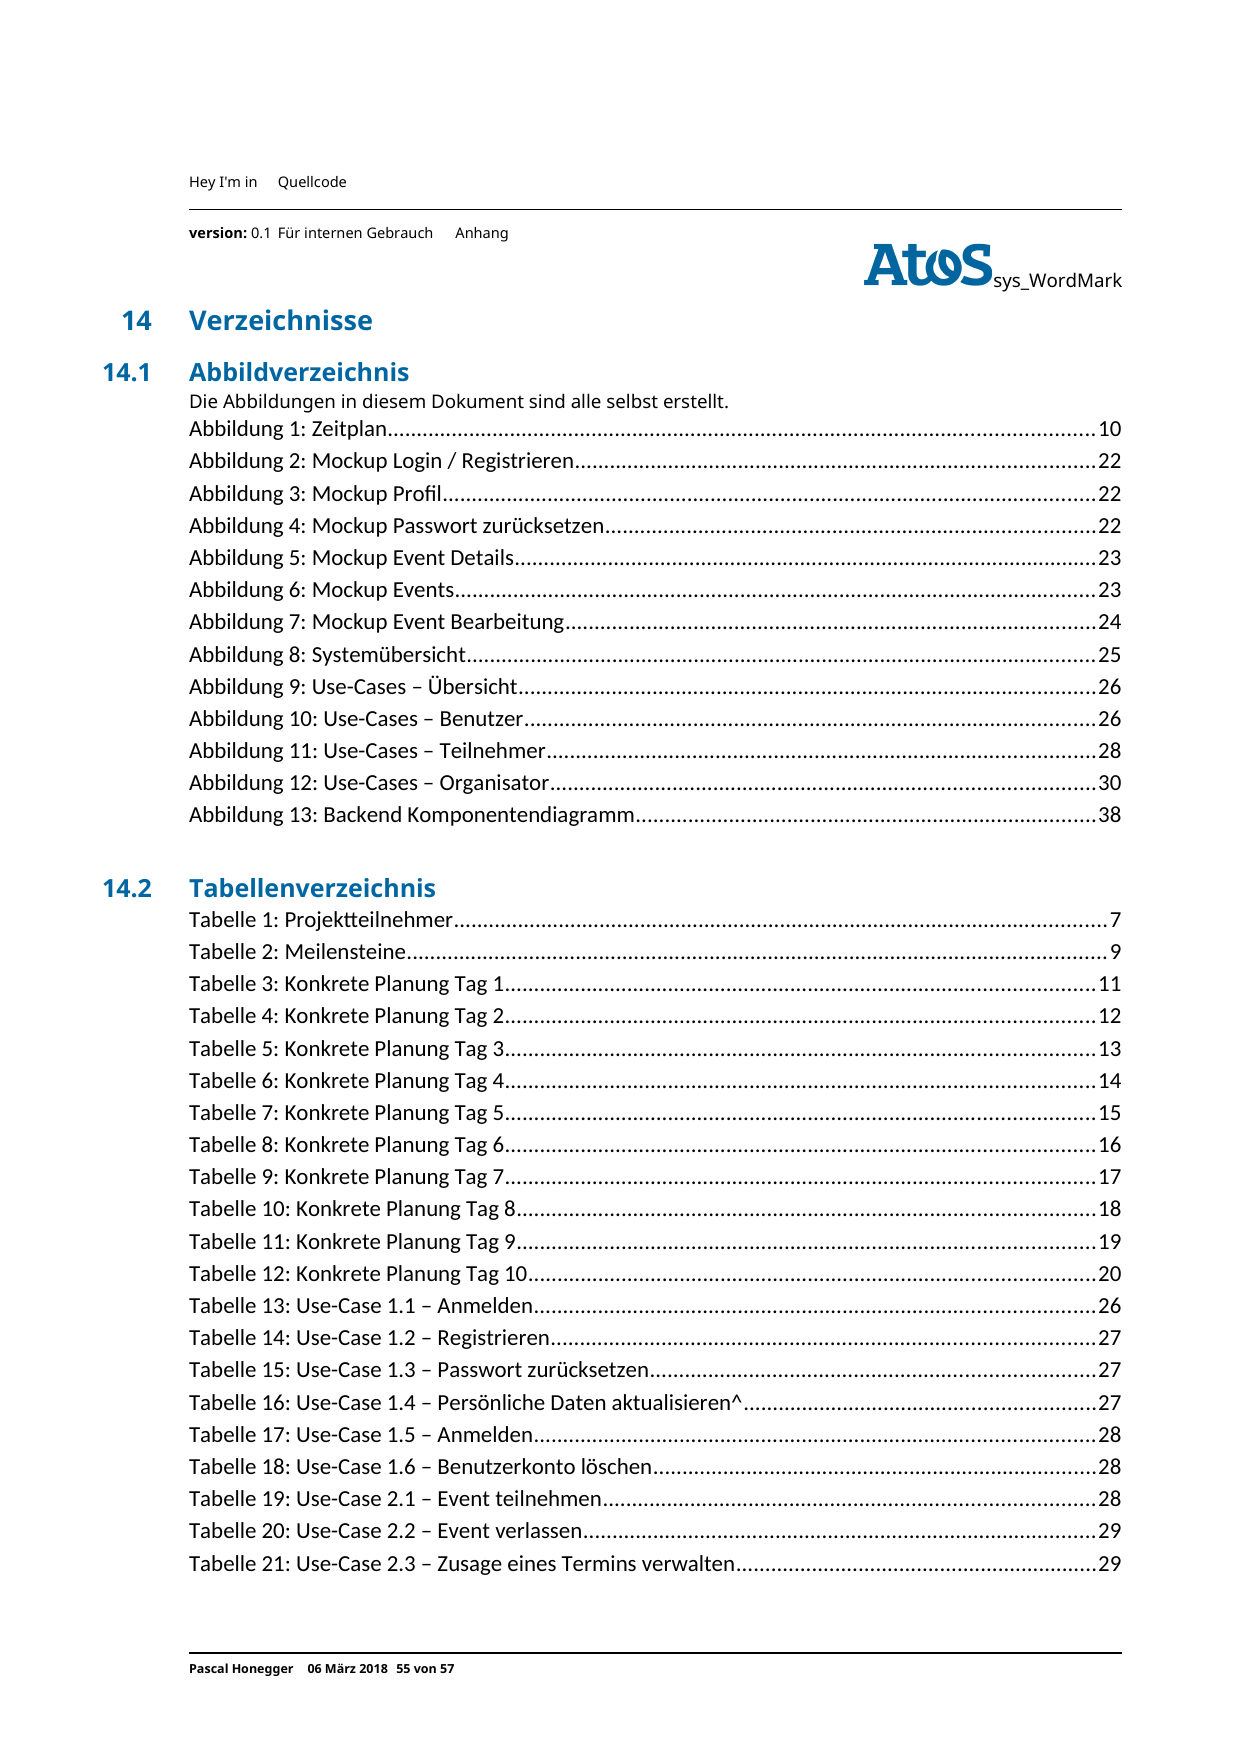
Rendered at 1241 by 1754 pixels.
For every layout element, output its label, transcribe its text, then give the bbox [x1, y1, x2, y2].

text Tabelle 7: Konkrete Planung Tag 5 15 [189, 1098, 1122, 1126]
text Tabelle 15: Use-Case 1.3 – Passwort zurücksetzen 27 [189, 1356, 1122, 1383]
text Tabelle 5: Konkrete Planung Tag 3 13 [189, 1034, 1122, 1062]
text Abbildung 13: Backend Komponentendiagramm 38 [189, 801, 1122, 829]
text Tabelle 1: Projektteilnehmer 7 [189, 905, 1122, 933]
text Tabelle 18: Use-Case 1.6 – Benutzerkonto löschen 28 [189, 1452, 1122, 1480]
text Tabelle 21: Use-Case 2.3 – Zusage eines Termins verwalten 29 [189, 1549, 1122, 1577]
text Abbildung 10: Use-Cases – Benutzer 26 [189, 704, 1122, 732]
text Abbildung 11: Use-Cases – Teilnehmer 28 [189, 736, 1122, 764]
text Tabelle 19: Use-Case 2.1 – Event teilnehmen 28 [189, 1484, 1122, 1512]
text Abbildung 6: Mockup Events 23 [189, 575, 1122, 603]
text Die Abbildungen in diesem Dokument sind alle selbst erstellt. [189, 389, 1122, 414]
subtitle Tabellenverzeichnis [152, 871, 1122, 905]
text Abbildung 12: Use-Cases – Organisator 30 [189, 768, 1122, 796]
text Abbildung 3: Mockup Profil 22 [189, 479, 1122, 507]
text Tabelle 14: Use-Case 1.2 – Registrieren 27 [189, 1323, 1122, 1351]
subtitle Abbildverzeichnis [152, 355, 1122, 389]
text Abbildung 9: Use-Cases – Übersicht 26 [189, 672, 1122, 700]
text Tabelle 16: Use-Case 1.4 – Persönliche Daten aktualisieren^ 27 [189, 1388, 1122, 1416]
text Tabelle 10: Konkrete Planung Tag 8 18 [189, 1194, 1122, 1223]
text Tabelle 2: Meilensteine 9 [189, 937, 1122, 965]
text Abbildung 2: Mockup Login / Registrieren 22 [189, 447, 1122, 474]
text Abbildung 8: Systemübersicht 25 [189, 640, 1122, 668]
text Abbildung 4: Mockup Passwort zurücksetzen 22 [189, 511, 1122, 539]
text Tabelle 17: Use-Case 1.5 – Anmelden 28 [189, 1420, 1122, 1448]
text Tabelle 12: Konkrete Planung Tag 10 20 [189, 1259, 1122, 1287]
text Abbildung 5: Mockup Event Details 23 [189, 543, 1122, 571]
text Abbildung 1: Zeitplan 10 [189, 414, 1122, 442]
subtitle Verzeichnisse [152, 301, 1122, 338]
text Tabelle 4: Konkrete Planung Tag 2 12 [189, 1001, 1122, 1029]
picture [862, 242, 993, 287]
text Tabelle 3: Konkrete Planung Tag 1 11 [189, 969, 1122, 997]
text Abbildung 7: Mockup Event Bearbeitung 24 [189, 607, 1122, 636]
text Tabelle 20: Use-Case 2.2 – Event verlassen 29 [189, 1516, 1122, 1544]
text Tabelle 6: Konkrete Planung Tag 4 14 [189, 1066, 1122, 1094]
text Tabelle 9: Konkrete Planung Tag 7 17 [189, 1162, 1122, 1190]
text Tabelle 13: Use-Case 1.1 – Anmelden 26 [189, 1291, 1122, 1319]
text Tabelle 11: Konkrete Planung Tag 9 19 [189, 1227, 1122, 1255]
text Tabelle 8: Konkrete Planung Tag 6 16 [189, 1130, 1122, 1158]
